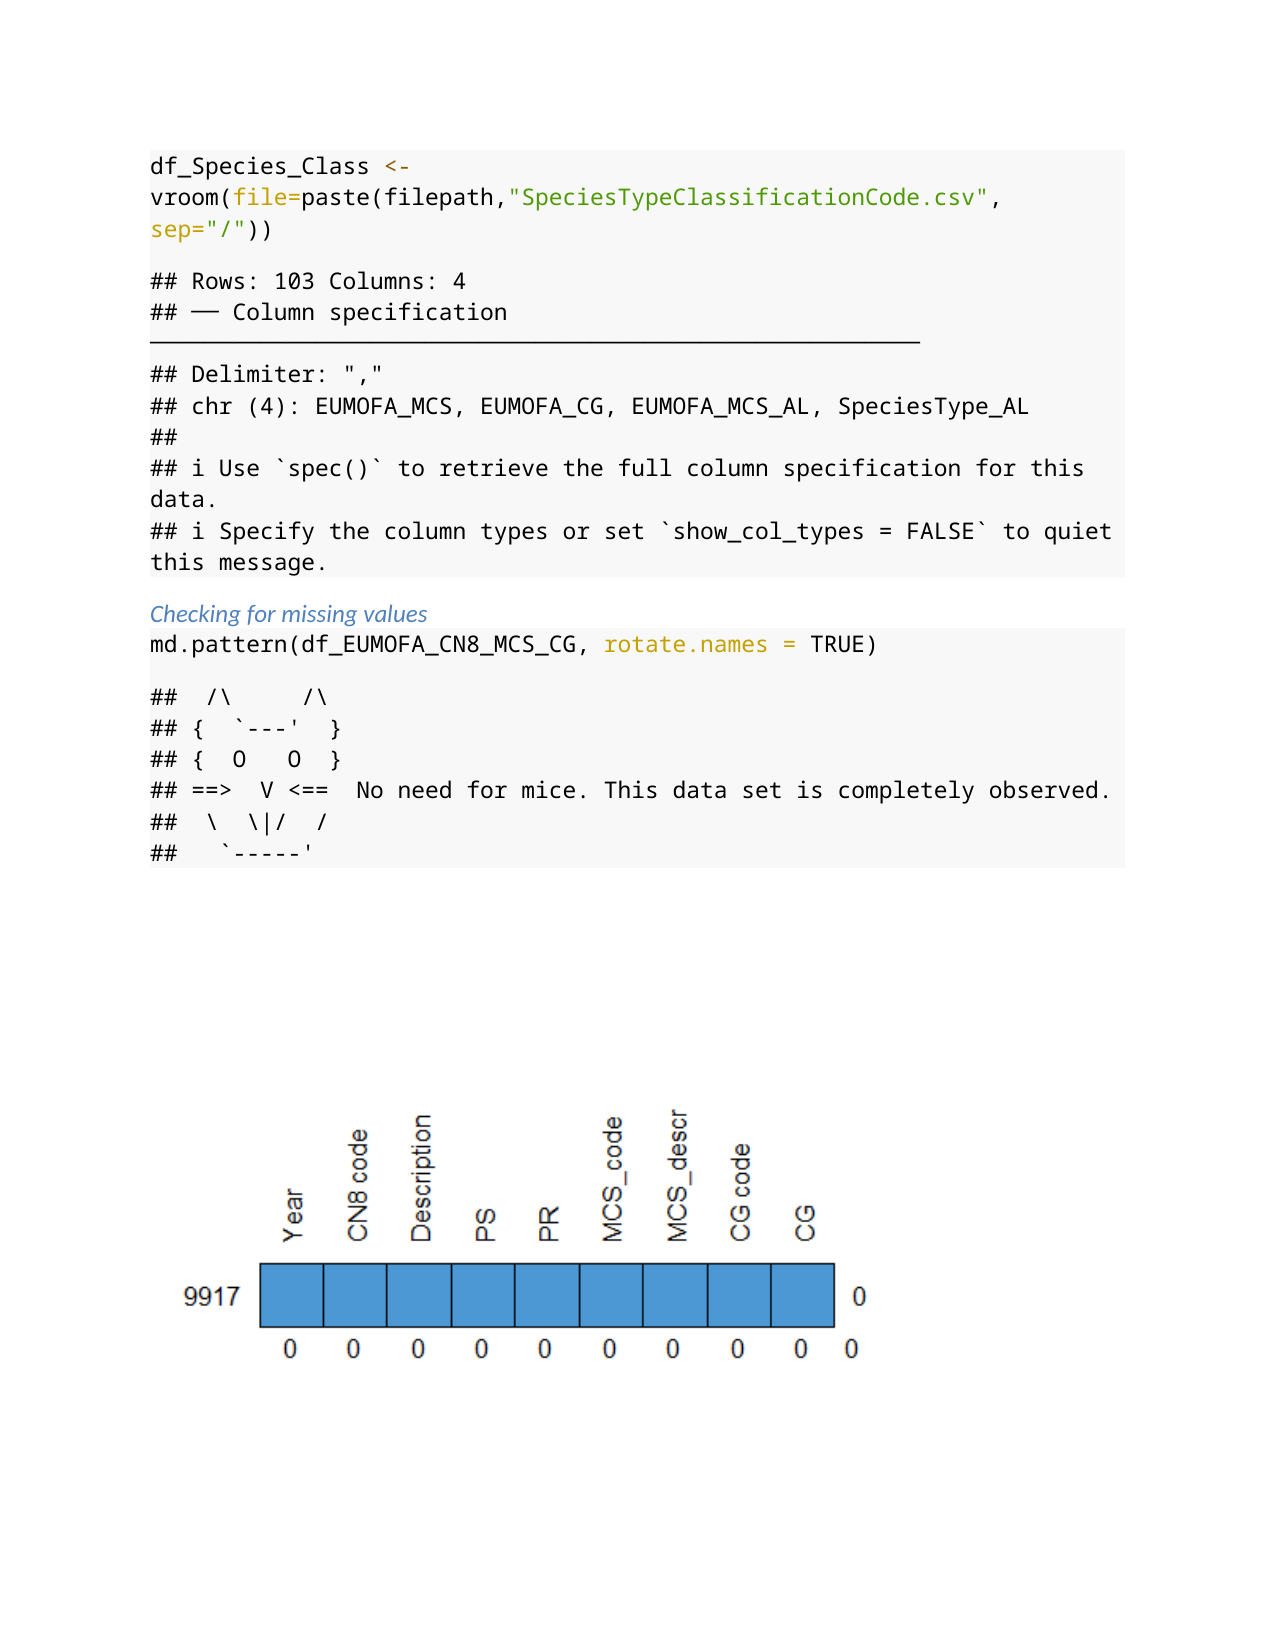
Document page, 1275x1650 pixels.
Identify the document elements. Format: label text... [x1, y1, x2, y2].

picture [168, 888, 927, 1496]
text ## Rows: 103 Columns: 4 ## ── Column specification ──────────────────────────────────────────────────────── ## Delimiter: "," ## chr (4): EUMOFA_MCS, EUMOFA_CG, EUMOFA_MCS_AL, SpeciesType_AL ## ## ℹ Use `spec()` to retrieve the full column specification for this data. ## ℹ Specify the column types or set `show_col_types = FALSE` to quiet this message. [150, 264, 1125, 577]
text md.pattern(df_EUMOFA_CN8_MCS_CG, rotate.names = TRUE) [150, 628, 1125, 660]
text ## /\ /\ ## { `---' } ## { O O } ## ==> V <== No need for mice. This data set is completely observed. ## \ \|/ / ## `-----' [150, 681, 1125, 868]
subtitle Checking for missing values [150, 598, 1125, 628]
